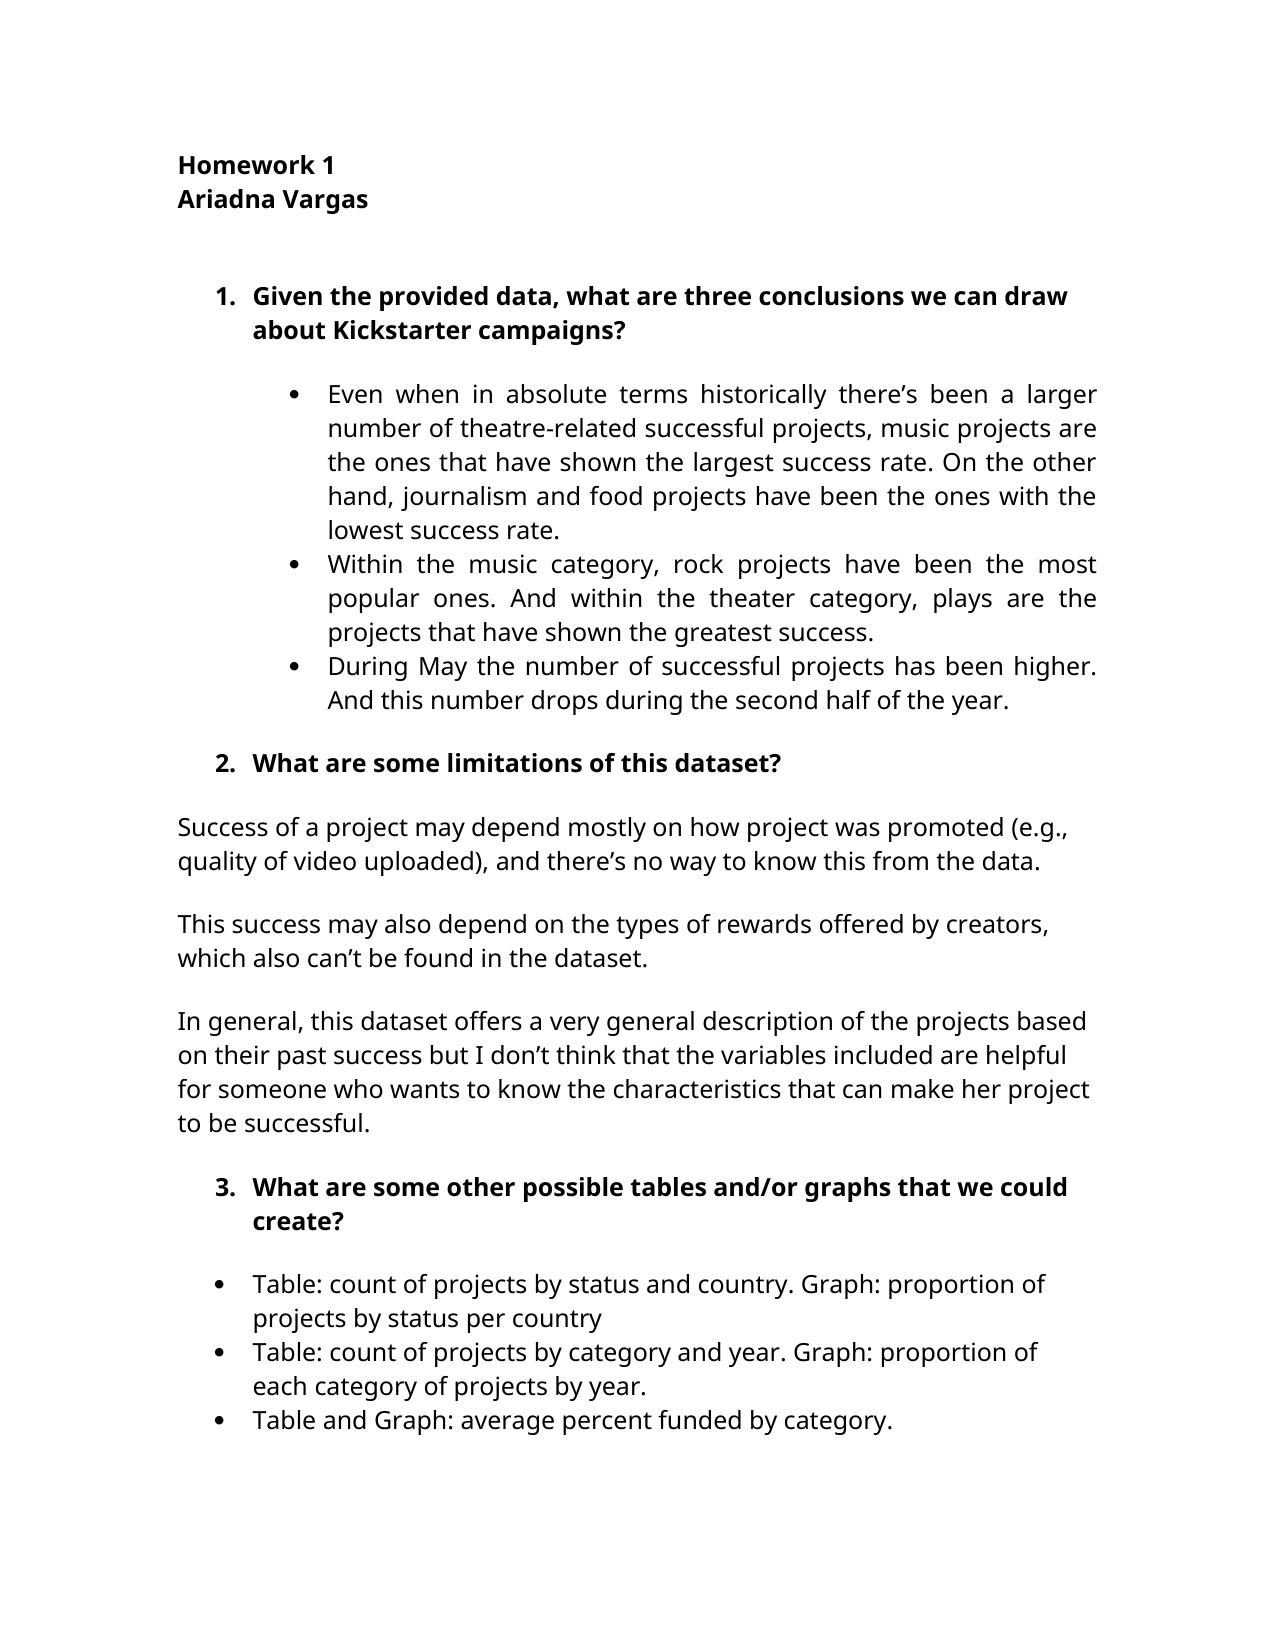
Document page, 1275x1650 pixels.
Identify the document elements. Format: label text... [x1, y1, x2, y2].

text Homework 1 [177, 148, 1098, 182]
list Even when in absolute terms historically there’s been a larger number of theatre-related successful projects, music projects are the ones that have shown the largest success rate. On the other hand, journalism and food projects have been the ones with the lowest success rate. [290, 376, 1098, 547]
text Ariadna Vargas [177, 182, 1098, 216]
text In general, this dataset offers a very general description of the projects based on their past success but I don’t think that the variables included are helpful for someone who wants to know the characteristics that can make her project to be successful. [177, 1004, 1098, 1140]
list What are some other possible tables and/or graphs that we could create? [215, 1169, 1098, 1237]
list Table: count of projects by category and year. Graph: proportion of each category of projects by year. [215, 1335, 1098, 1403]
list What are some limitations of this dataset? [215, 746, 1098, 780]
list Table and Graph: average percent funded by category. [215, 1403, 1098, 1437]
list Table: count of projects by status and country. Graph: proportion of projects by status per country [215, 1267, 1098, 1335]
list During May the number of successful projects has been higher. And this number drops during the second half of the year. [290, 649, 1098, 717]
text Success of a project may depend mostly on how project was promoted (e.g., quality of video uploaded), and there’s no way to know this from the data. [177, 809, 1098, 877]
list Within the music category, rock projects have been the most popular ones. And within the theater category, plays are the projects that have shown the greatest success. [290, 547, 1098, 649]
list Given the provided data, what are three conclusions we can draw about Kickstarter campaigns? [215, 279, 1098, 347]
text This success may also depend on the types of rewards offered by creators, which also can’t be found in the dataset. [177, 907, 1098, 975]
